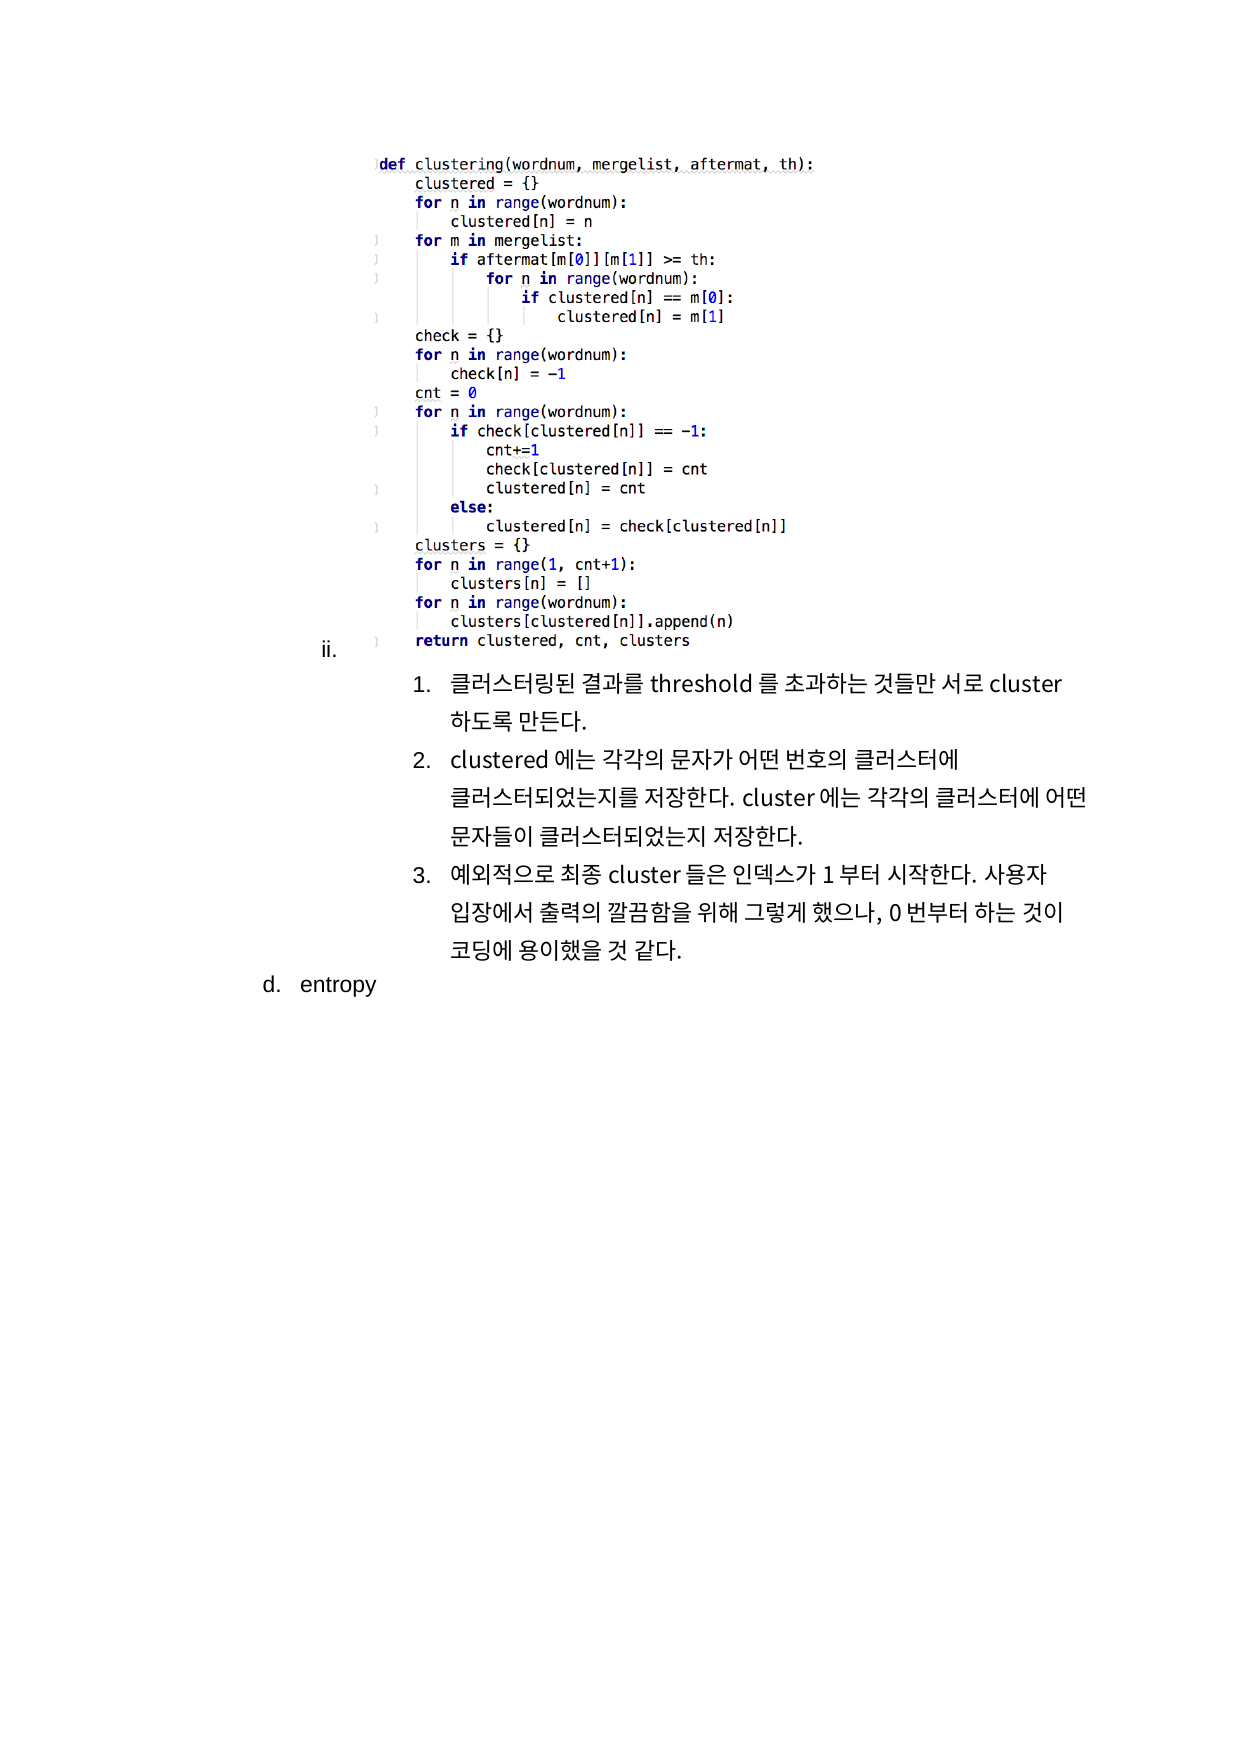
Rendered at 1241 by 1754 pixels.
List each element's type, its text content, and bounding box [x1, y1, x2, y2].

list 클러스터링된 결과를 threshold를 초과하는 것들만 서로 cluster하도록 만든다. [412, 666, 1090, 737]
list clustered에는 각각의 문자가 어떤 번호의 클러스터에 클러스터되었는지를 저장한다. cluster에는 각각의 클러스터에 어떤 문자들이 클러스터되었는지 저장한다. [412, 742, 1090, 852]
picture [375, 150, 846, 657]
list 예외적으로 최종 cluster들은 인덱스가 1부터 시작한다. 사용자 입장에서 출력의 깔끔함을 위해 그렇게 했으나, 0번부터 하는 것이 코딩에 용이했을 것 같다. [412, 856, 1090, 966]
list entropy [262, 971, 1090, 997]
